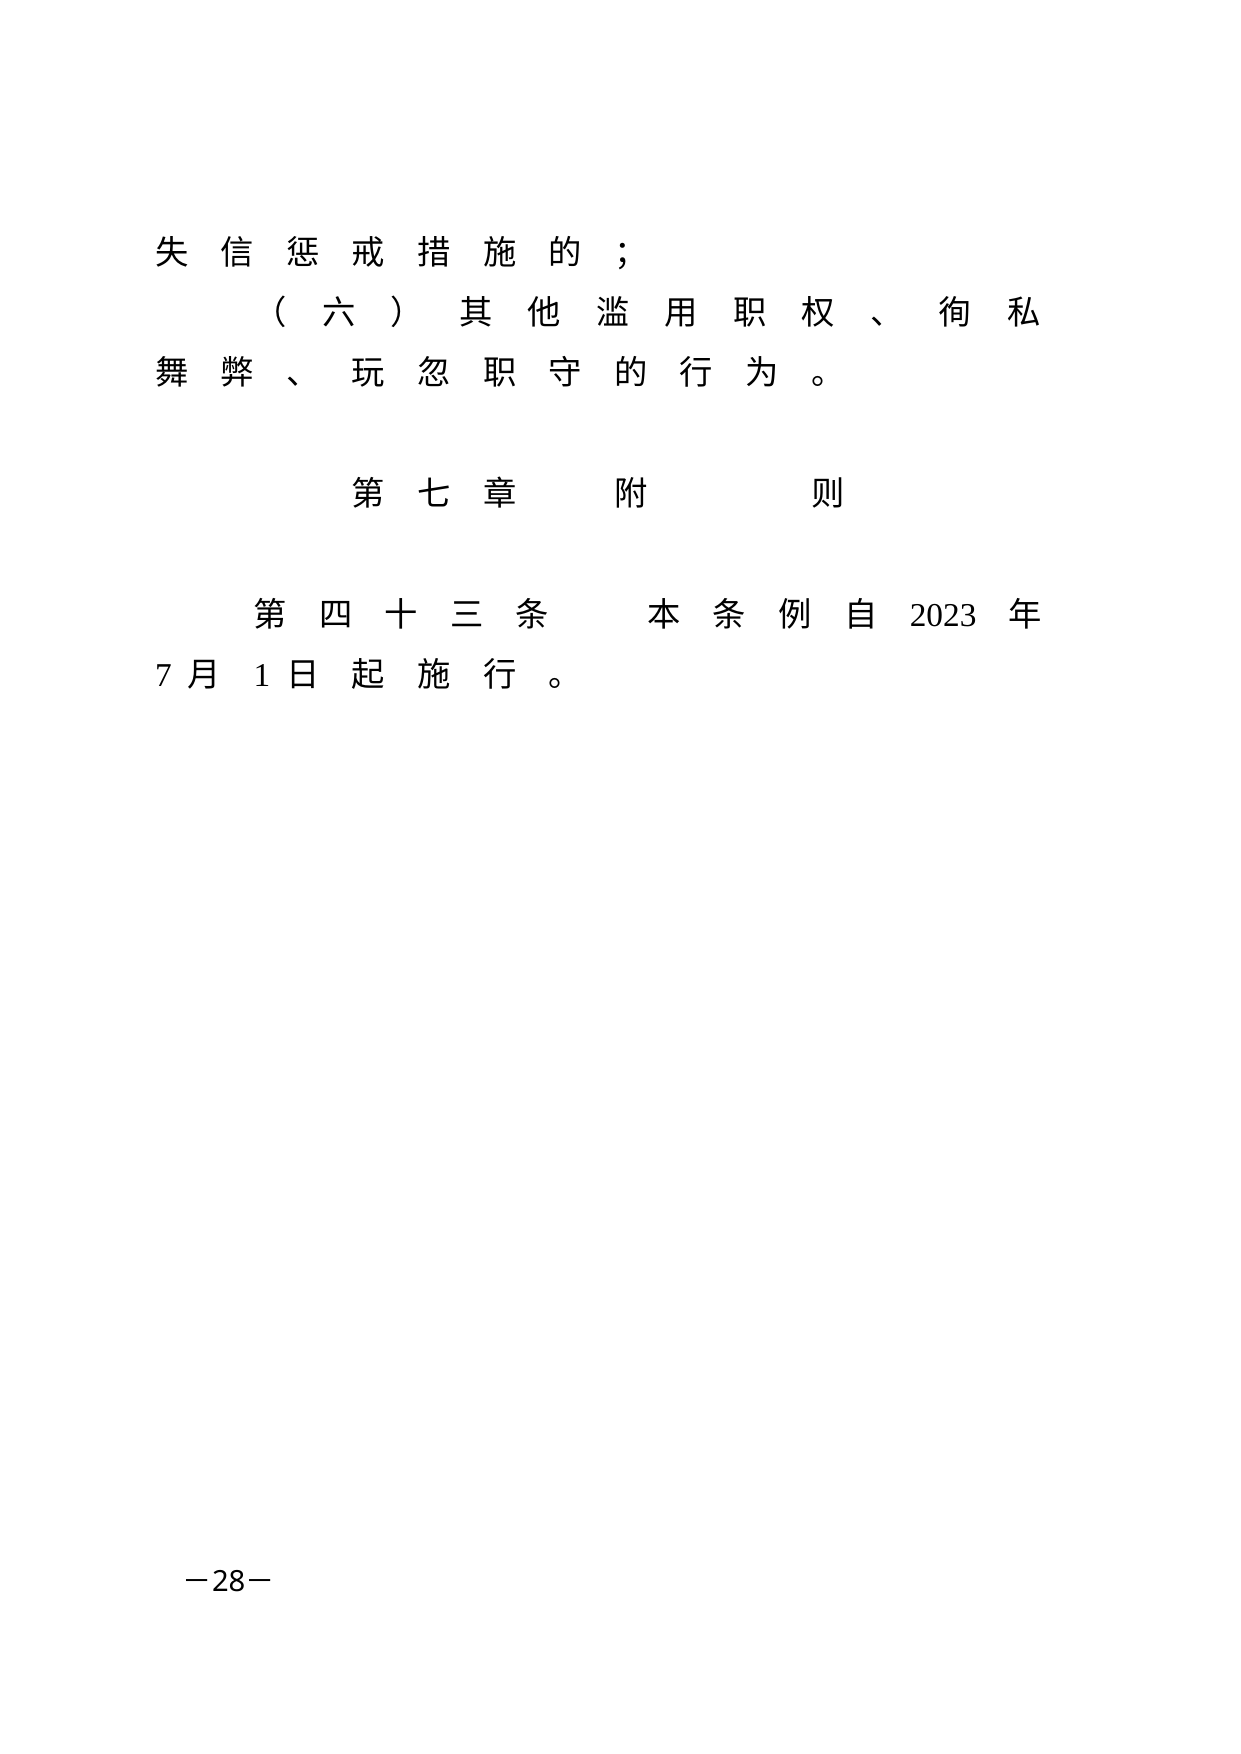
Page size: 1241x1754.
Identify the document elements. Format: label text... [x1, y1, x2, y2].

text 第七章 附 则 [155, 461, 1073, 521]
text （五）违法执行守信激励和失信惩戒措施的； [155, 219, 1073, 280]
text 第四十三条 本条例自2023年7月1日起施行。 [155, 581, 1073, 702]
text （六）其他滥用职权、徇私舞弊、玩忽职守的行为。 [155, 280, 1073, 400]
